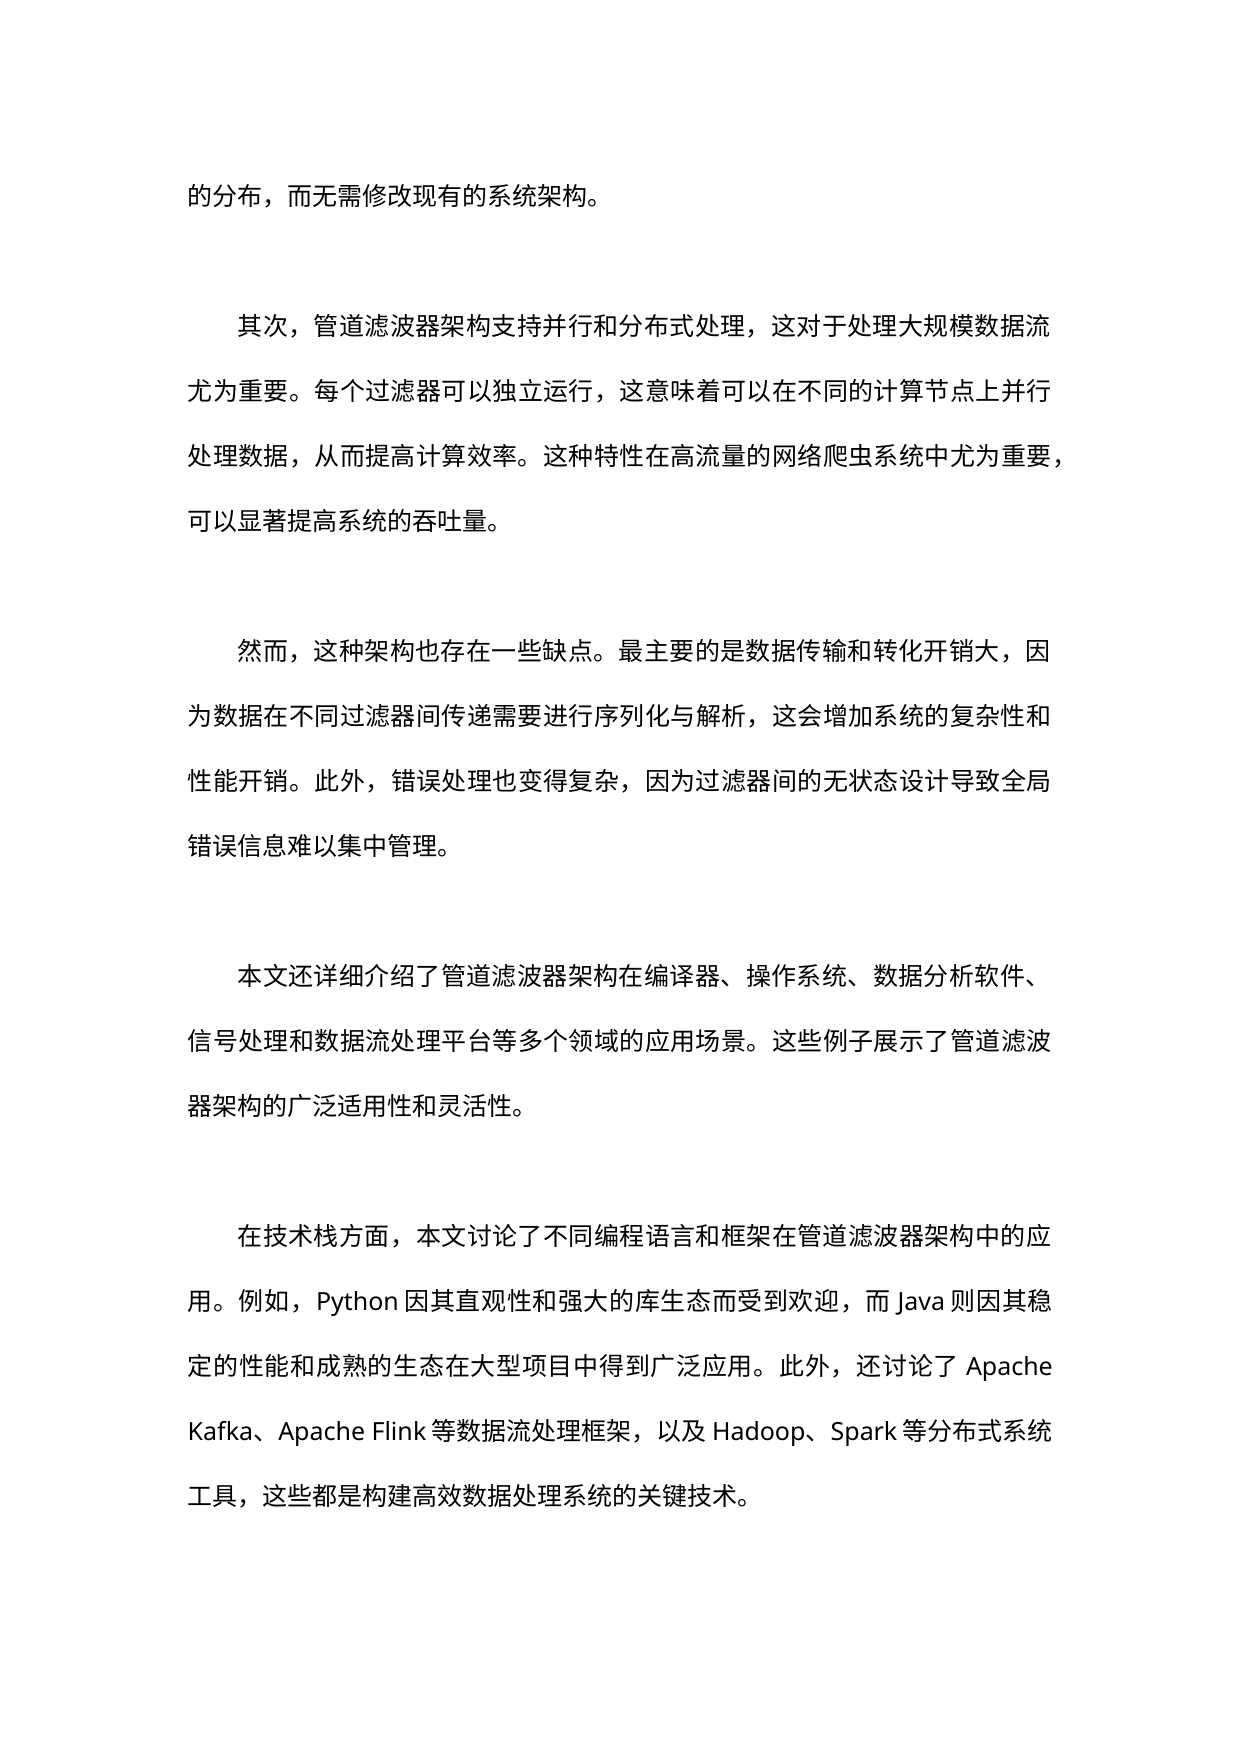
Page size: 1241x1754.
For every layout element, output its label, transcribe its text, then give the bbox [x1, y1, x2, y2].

text 其次，管道滤波器架构支持并行和分布式处理，这对于处理大规模数据流尤为重要。每个过滤器可以独立运行，这意味着可以在不同的计算节点上并行处理数据，从而提高计算效率。这种特性在高流量的网络爬虫系统中尤为重要，可以显著提高系统的吞吐量。 [187, 292, 1053, 552]
text 在技术栈方面，本文讨论了不同编程语言和框架在管道滤波器架构中的应用。例如，Python因其直观性和强大的库生态而受到欢迎，而Java则因其稳定的性能和成熟的生态在大型项目中得到广泛应用。此外，还讨论了Apache Kafka、Apache Flink等数据流处理框架，以及Hadoop、Spark等分布式系统工具，这些都是构建高效数据处理系统的关键技术。 [187, 1202, 1053, 1527]
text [187, 162, 1053, 227]
text 本文还详细介绍了管道滤波器架构在编译器、操作系统、数据分析软件、信号处理和数据流处理平台等多个领域的应用场景。这些例子展示了管道滤波器架构的广泛适用性和灵活性。 [187, 942, 1053, 1137]
text 然而，这种架构也存在一些缺点。最主要的是数据传输和转化开销大，因为数据在不同过滤器间传递需要进行序列化与解析，这会增加系统的复杂性和性能开销。此外，错误处理也变得复杂，因为过滤器间的无状态设计导致全局错误信息难以集中管理。 [187, 617, 1053, 877]
